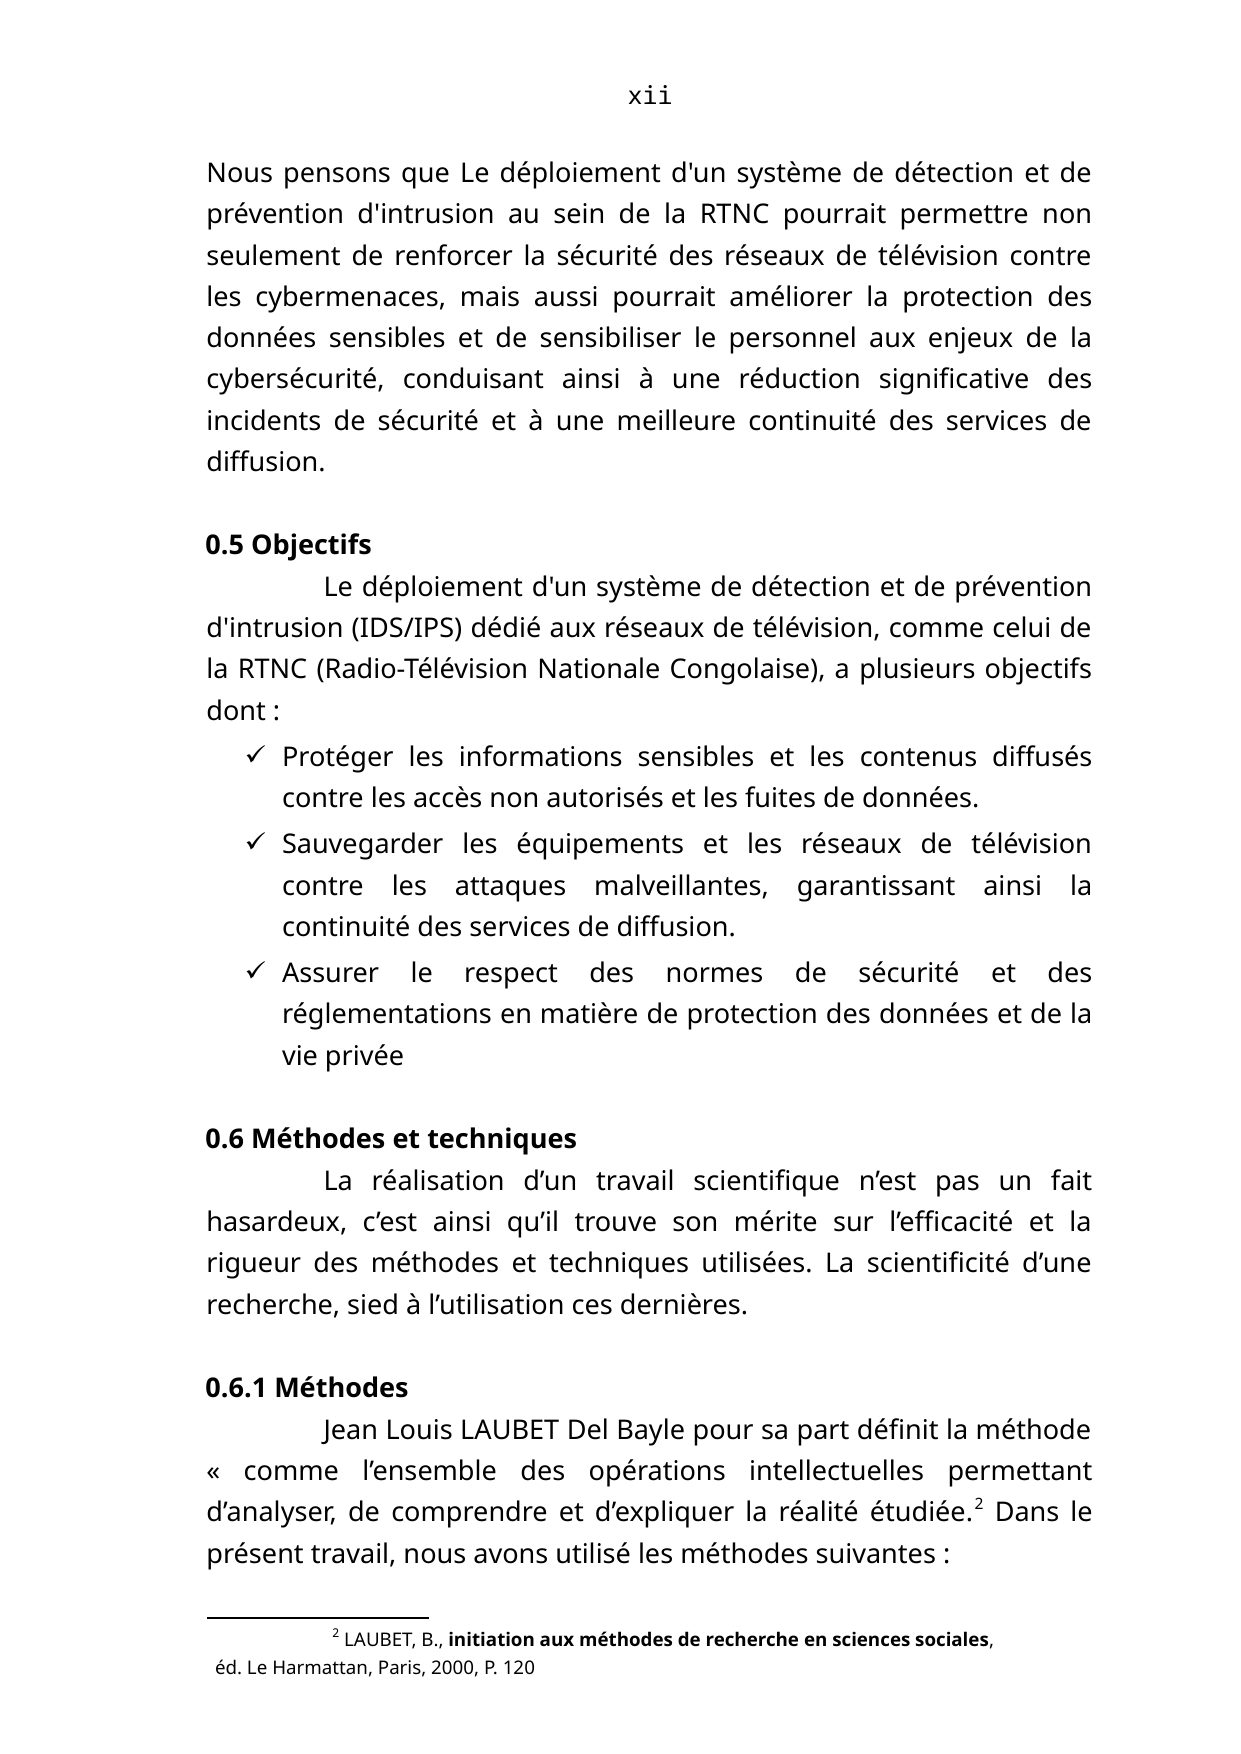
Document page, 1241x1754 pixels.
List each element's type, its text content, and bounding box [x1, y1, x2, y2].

text Le déploiement d'un système de détection et de prévention d'intrusion (IDS/IPS) dédié aux réseaux de télévision, comme celui de la RTNC (Radio-Télévision Nationale Congolaise), a plusieurs objectifs dont : [206, 567, 1093, 728]
list Sauvegarder les équipements et les réseaux de télévision contre les attaques malveillantes, garantissant ainsi la continuité des services de diffusion. [244, 825, 1093, 944]
list Protéger les informations sensibles et les contenus diffusés contre les accès non autorisés et les fuites de données. [244, 737, 1093, 816]
text Nous pensons que Le déploiement d'un système de détection et de prévention d'intrusion au sein de la RTNC pourrait permettre non seulement de renforcer la sécurité des réseaux de télévision contre les cybermenaces, mais aussi pourrait améliorer la protection des données sensibles et de sensibiliser le personnel aux enjeux de la cybersécurité, conduisant ainsi à une réduction significative des incidents de sécurité et à une meilleure continuité des services de diffusion. [206, 153, 1093, 479]
subtitle 0.5 Objectifs [205, 525, 1093, 562]
text Jean Louis LAUBET Del Bayle pour sa part définit la méthode « comme l’ensemble des opérations intellectuelles permettant d’analyser, de comprendre et d’expliquer la réalité étudiée. Dans le présent travail, nous avons utilisé les méthodes suivantes : [206, 1410, 1093, 1571]
subtitle 0.6.1 Méthodes [205, 1368, 1093, 1405]
subtitle 0.6 Méthodes et techniques [205, 1119, 1093, 1156]
list Assurer le respect des normes de sécurité et des réglementations en matière de protection des données et de la vie privée [244, 954, 1093, 1073]
text La réalisation d’un travail scientifique n’est pas un fait hasardeux, c’est ainsi qu’il trouve son mérite sur l’efficacité et la rigueur des méthodes et techniques utilisées. La scientificité d’une recherche, sied à l’utilisation ces dernières. [206, 1161, 1093, 1322]
